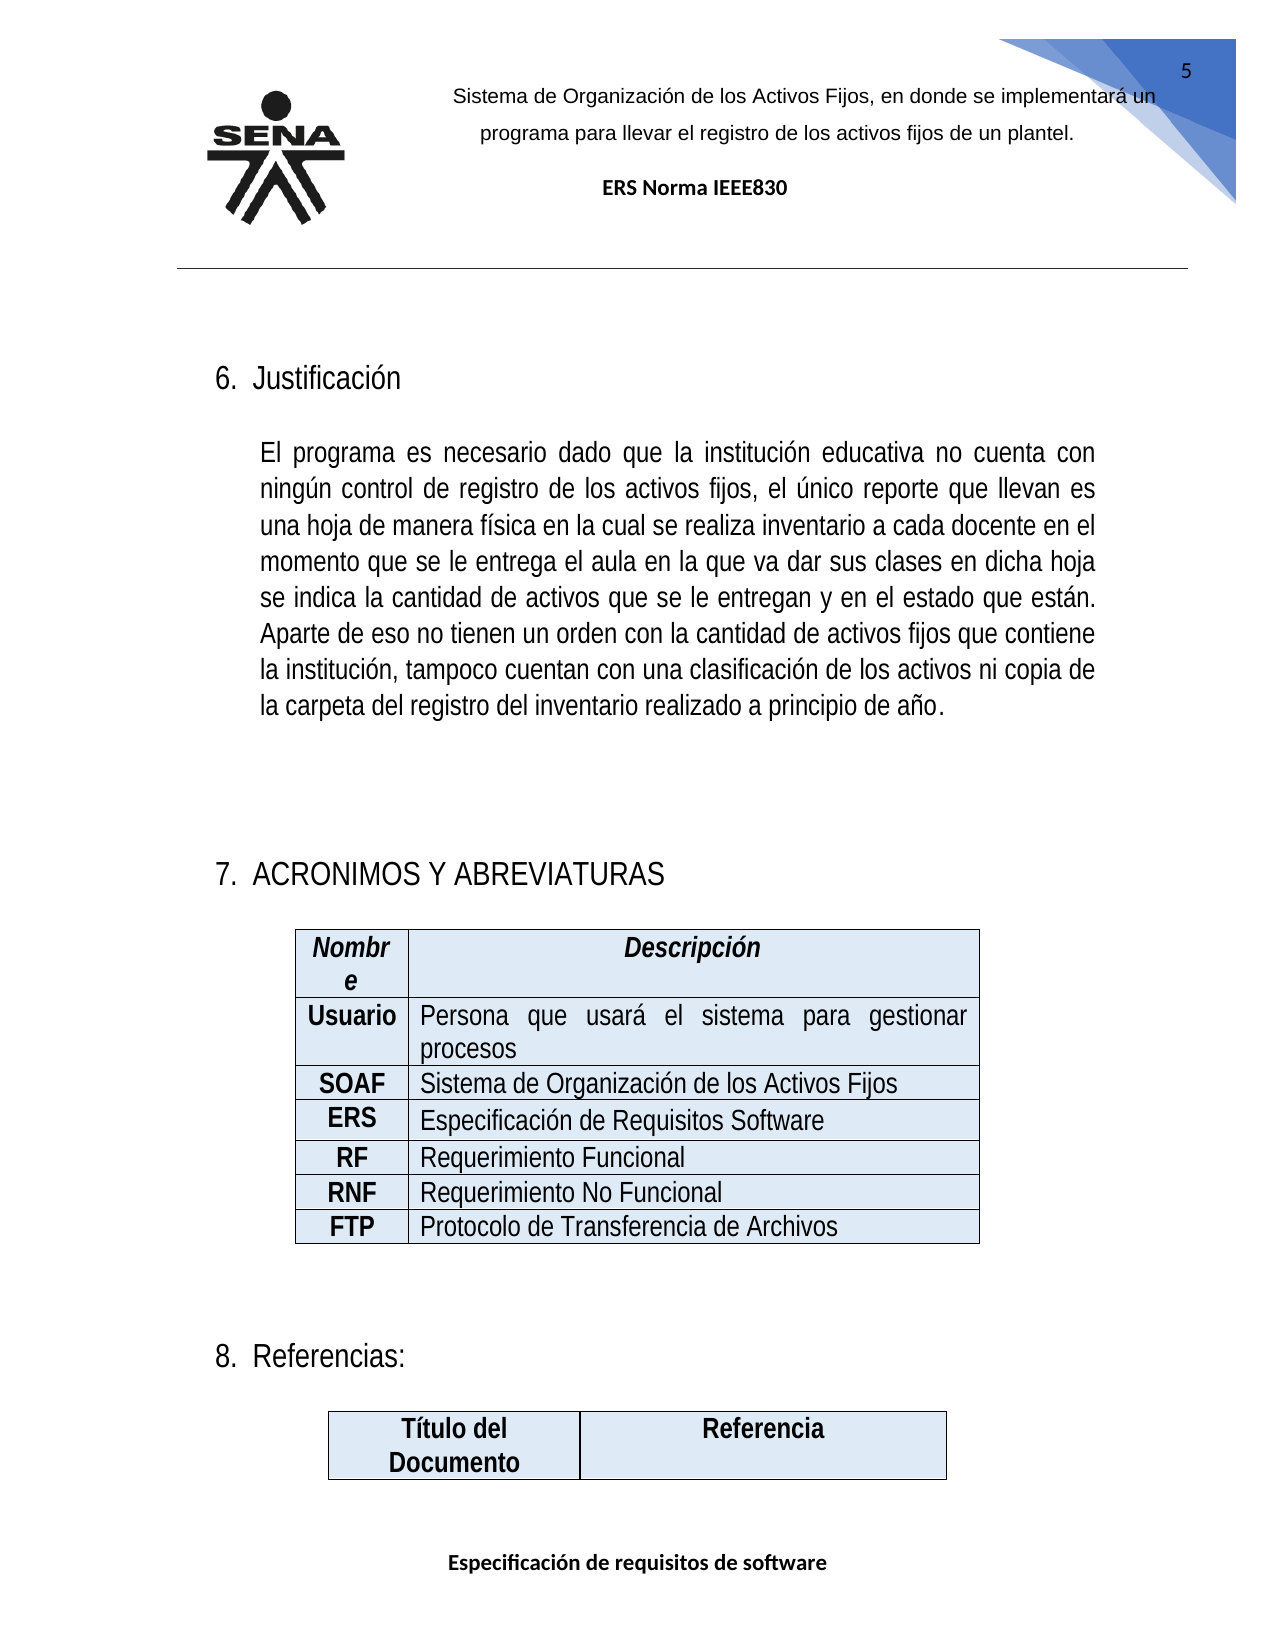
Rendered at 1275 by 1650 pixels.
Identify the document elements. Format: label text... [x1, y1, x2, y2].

table_cell Persona que usará el sistema para gestionar procesos [409, 998, 979, 1065]
table_cell Especificación de Requisitos Software [409, 1100, 979, 1139]
subtitle Justificación [215, 358, 1098, 396]
table_header Título del Documento [329, 1412, 579, 1478]
table_cell RNF [296, 1175, 408, 1208]
table_cell RF [296, 1141, 408, 1174]
picture [193, 80, 358, 235]
table_header Referencia [581, 1412, 946, 1478]
table_cell Sistema de Organización de los Activos Fijos [409, 1066, 979, 1099]
subtitle ACRONIMOS Y ABREVIATURAS [215, 854, 1098, 892]
subtitle Referencias: [215, 1336, 1098, 1374]
list El programa es necesario dado que la institución educativa no cuenta con ningún control de registro de los activos fijos, el único reporte que llevan es una hoja de manera física en la cual se realiza inventario a cada docente en el momento que se le entrega el aula en la que va dar sus clases en dicha hoja se indica la cantidad de activos que se le entregan y en el estado que están. Aparte de eso no tienen un orden con la cantidad de activos fijos que contiene la institución, tampoco cuentan con una clasificación de los activos ni copia de la carpeta del registro del inventario realizado a principio de año. [260, 436, 1098, 721]
table_header Nombre [296, 930, 408, 997]
table_cell FTP [296, 1210, 408, 1243]
picture [997, 39, 1236, 205]
table_header Descripción [409, 930, 979, 997]
table_cell Protocolo de Transferencia de Archivos [409, 1210, 979, 1243]
table_cell SOAF [296, 1066, 408, 1099]
table_cell Requerimiento Funcional [409, 1141, 979, 1174]
table_cell Requerimiento No Funcional [409, 1175, 979, 1208]
table_cell ERS [296, 1100, 408, 1139]
table_cell Usuario [296, 998, 408, 1065]
